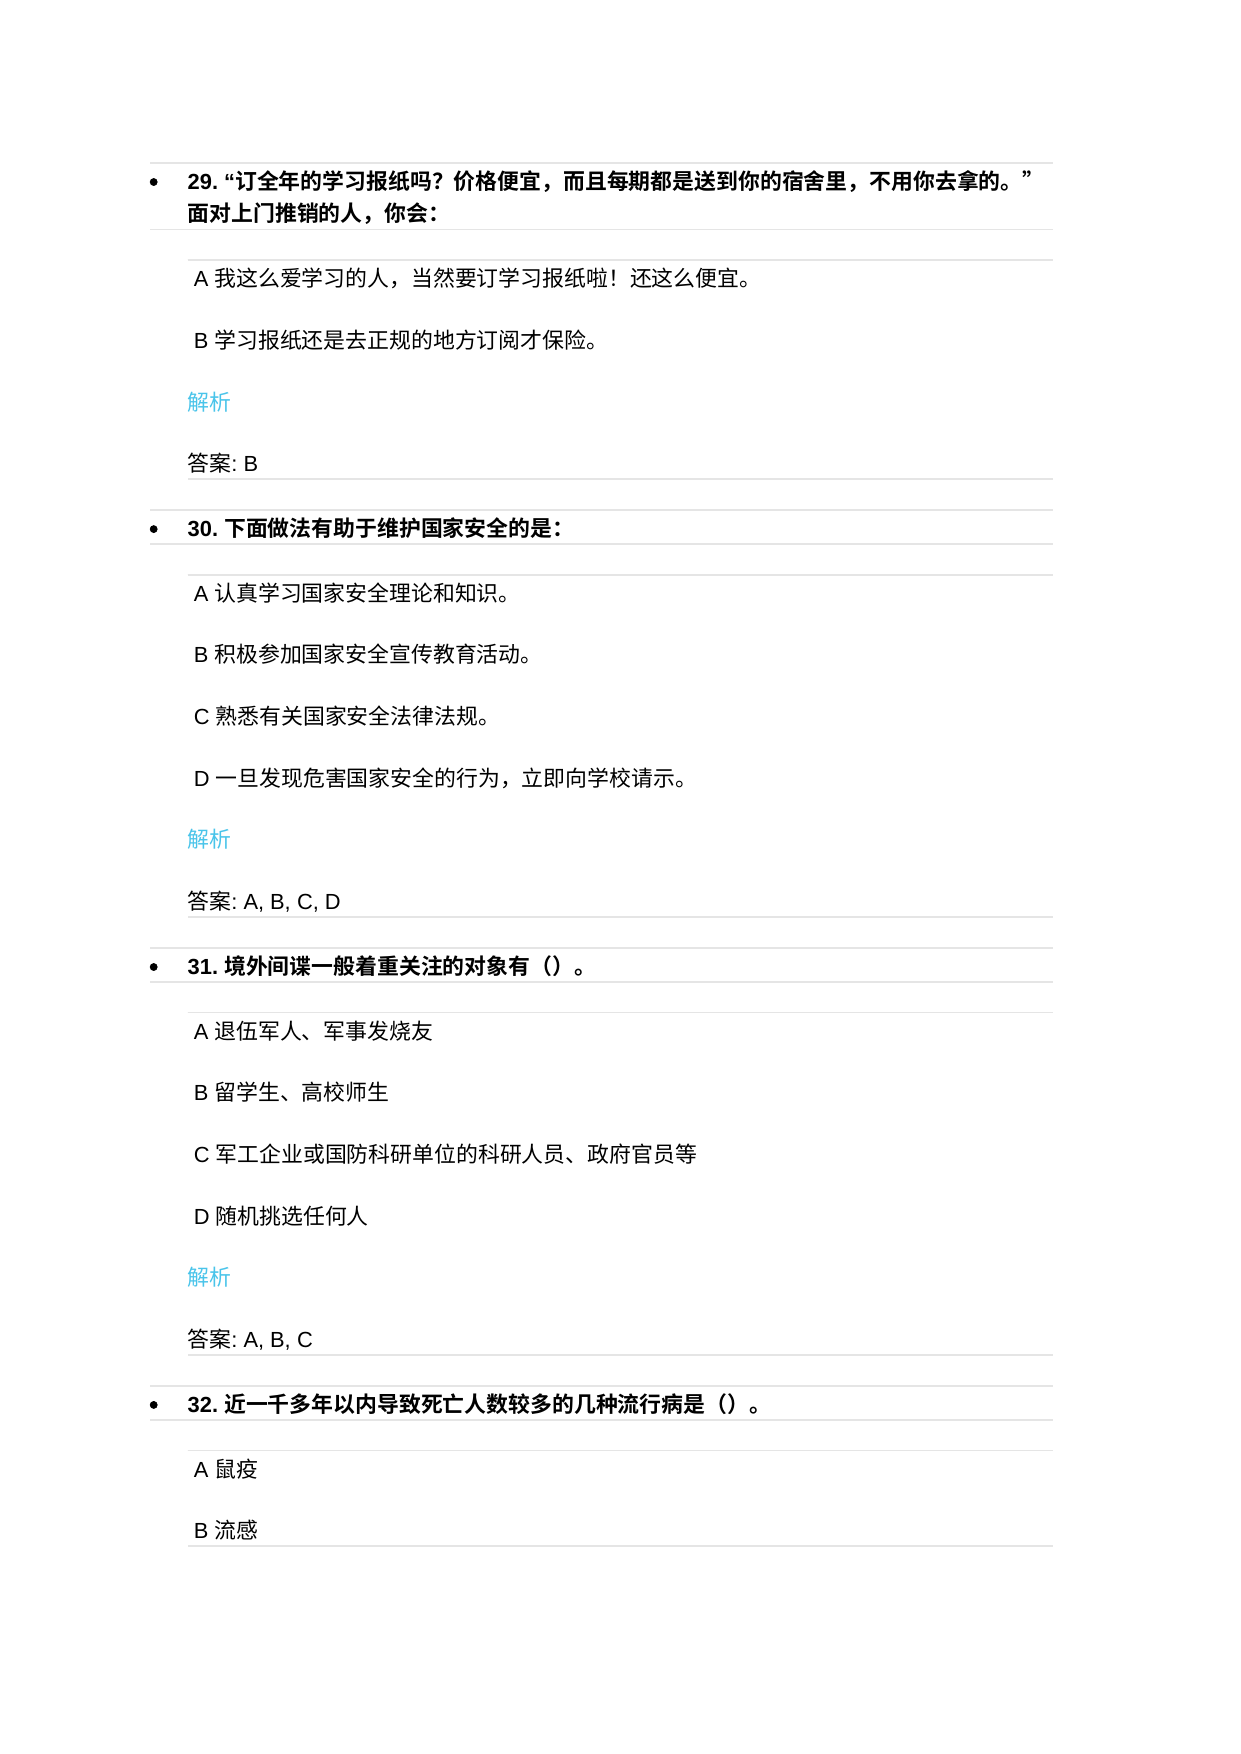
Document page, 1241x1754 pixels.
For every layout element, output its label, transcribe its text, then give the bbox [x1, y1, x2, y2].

text C 军工企业或国防科研单位的科研人员、政府官员等 [187, 1135, 1053, 1169]
text 解析 [187, 383, 1053, 417]
text D 一旦发现危害国家安全的行为，立即向学校请示。 [187, 759, 1053, 793]
text A 退伍军人、军事发烧友 [187, 1013, 1053, 1046]
text 解析 [187, 821, 1053, 854]
list 29. “订全年的学习报纸吗？价格便宜，而且每期都是送到你的宿舍里，不用你去拿的。”面对上门推销的人，你会： [150, 164, 1053, 229]
text A 认真学习国家安全理论和知识。 [187, 575, 1053, 608]
text 答案: A, B, C, D [187, 882, 1053, 918]
list 32. 近一千多年以内导致死亡人数较多的几种流行病是（）。 [150, 1387, 1053, 1419]
text B 积极参加国家安全宣传教育活动。 [187, 636, 1053, 669]
text B 学习报纸还是去正规的地方订阅才保险。 [187, 321, 1053, 355]
text 答案: A, B, C [187, 1320, 1053, 1356]
text B 留学生、高校师生 [187, 1073, 1053, 1107]
list 30. 下面做法有助于维护国家安全的是： [150, 511, 1053, 543]
text A 我这么爱学习的人，当然要订学习报纸啦！还这么便宜。 [187, 260, 1053, 293]
text C 熟悉有关国家安全法律法规。 [187, 697, 1053, 731]
text 答案: B [187, 444, 1053, 480]
text A 鼠疫 [187, 1451, 1053, 1484]
text D 随机挑选任何人 [187, 1197, 1053, 1231]
text B 流感 [187, 1511, 1053, 1547]
text 解析 [187, 1258, 1053, 1292]
list 31. 境外间谍一般着重关注的对象有（）。 [150, 949, 1053, 981]
